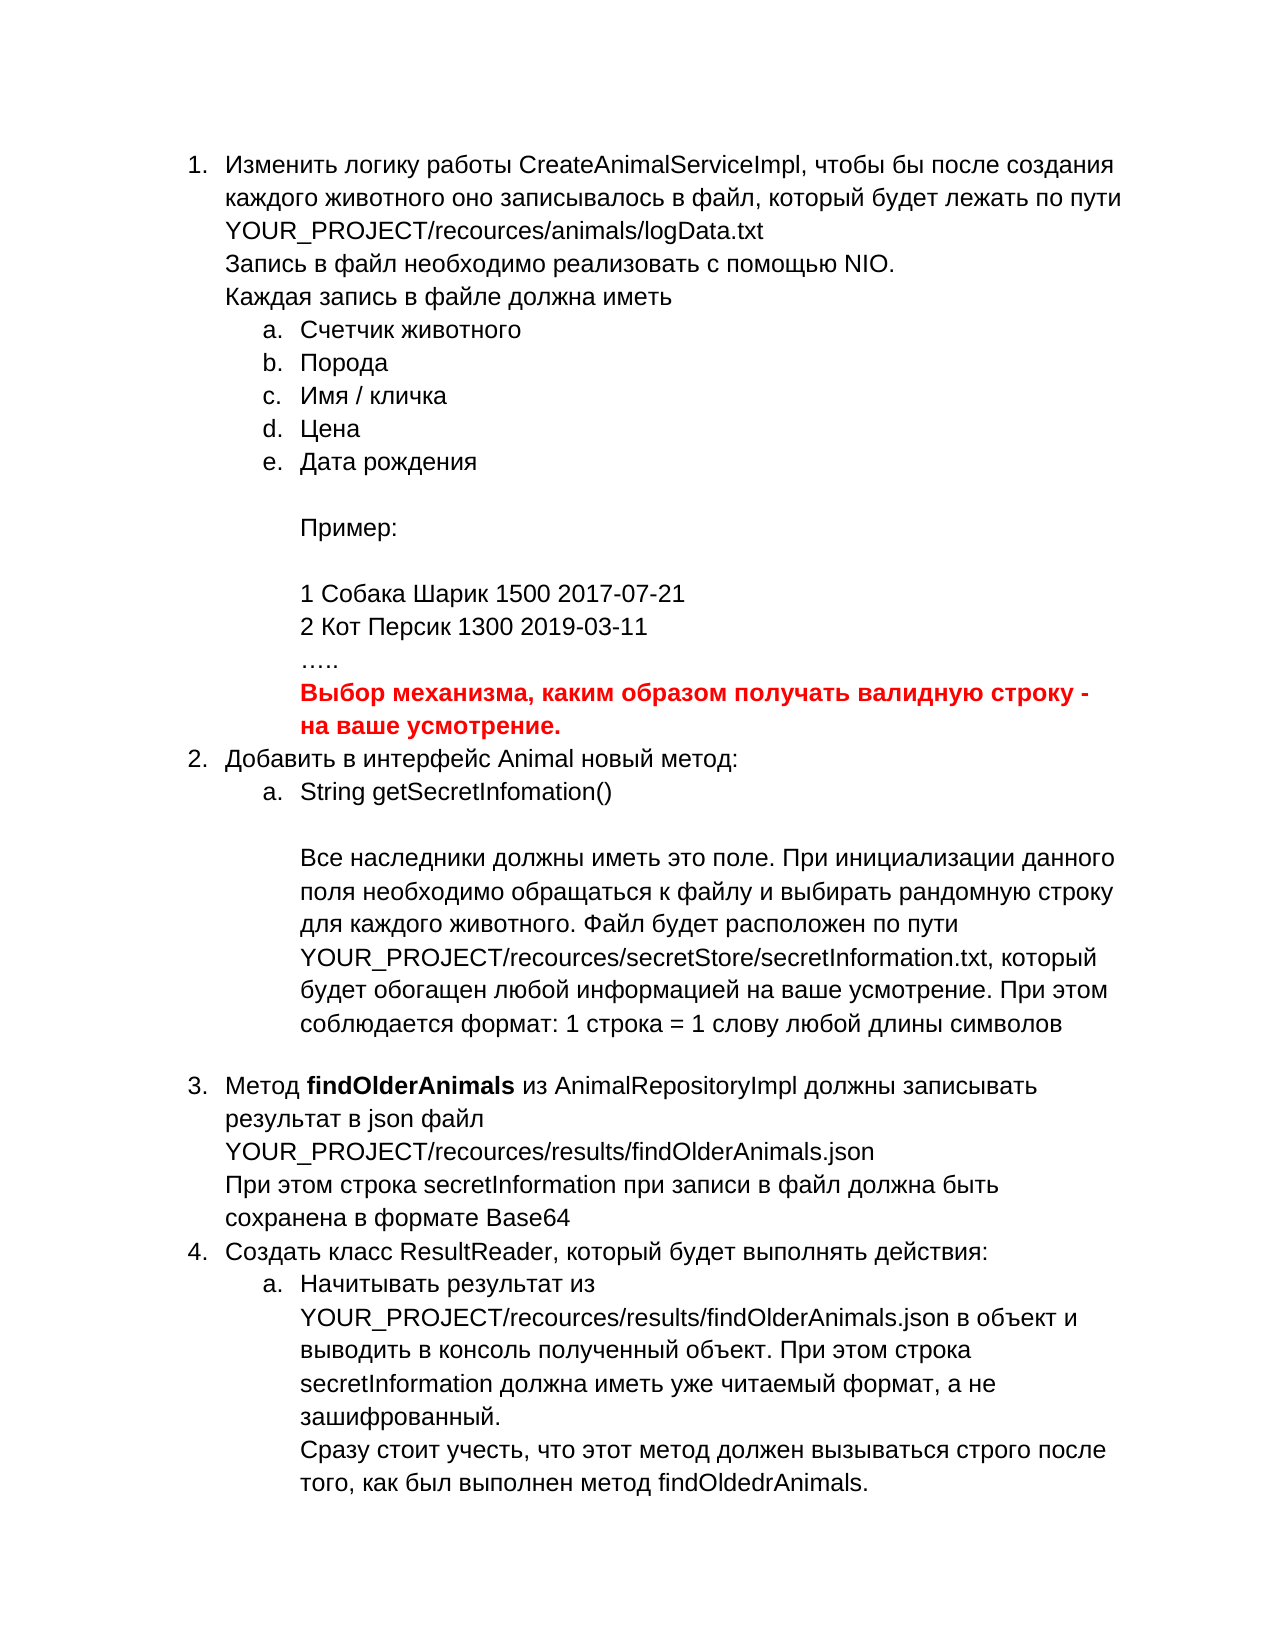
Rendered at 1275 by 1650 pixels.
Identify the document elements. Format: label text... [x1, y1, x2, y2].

list Порода [262, 348, 1125, 377]
list Начитывать результат из YOUR_PROJECT/recources/results/findOlderAnimals.json в объект и выводить в консоль полученный объект. При этом строка secretInformation должна иметь уже читаемый формат, а не зашифрованный. Сразу стоит учесть, что этот метод должен вызываться строго после того, как был выполнен метод findOldedrAnimals. [262, 1269, 1125, 1496]
list Добавить в интерфейс Animal новый метод: [187, 744, 1125, 773]
list Изменить логику работы CreateAnimalServiceImpl, чтобы бы после создания каждого животного оно записывалось в файл, который будет лежать по пути YOUR_PROJECT/recources/animals/logData.txt Запись в файл необходимо реализовать с помощью NIO. Каждая запись в файле должна иметь [187, 150, 1125, 311]
list Метод findOlderAnimals из AnimalRepositoryImpl должны записывать результат в json файл YOUR_PROJECT/recources/results/findOlderAnimals.json При этом строка secretInformation при записи в файл должна быть сохранена в формате Base64 [187, 1071, 1125, 1232]
text Все наследники должны иметь это поле. При инициализации данного поля необходимо обращаться к файлу и выбирать рандомную строку для каждого животного. Файл будет расположен по пути YOUR_PROJECT/recources/secretStore/secretInformation.txt, который будет обогащен любой информацией на ваше усмотрение. При этом соблюдается формат: 1 строка = 1 слову любой длины символов [300, 810, 1125, 1067]
list Имя / кличка [262, 381, 1125, 410]
list Дата рождения Пример: 1 Собака Шарик 1500 2017-07-21 2 Кот Персик 1300 2019-03-11 ….. Выбор механизма, каким образом получать валидную строку - на ваше усмотрение. [262, 447, 1125, 740]
list Цена [262, 414, 1125, 443]
list Счетчик животного [262, 315, 1125, 344]
list Создать класс ResultReader, который будет выполнять действия: [187, 1236, 1125, 1265]
list String getSecretInfomation() [262, 777, 1125, 806]
